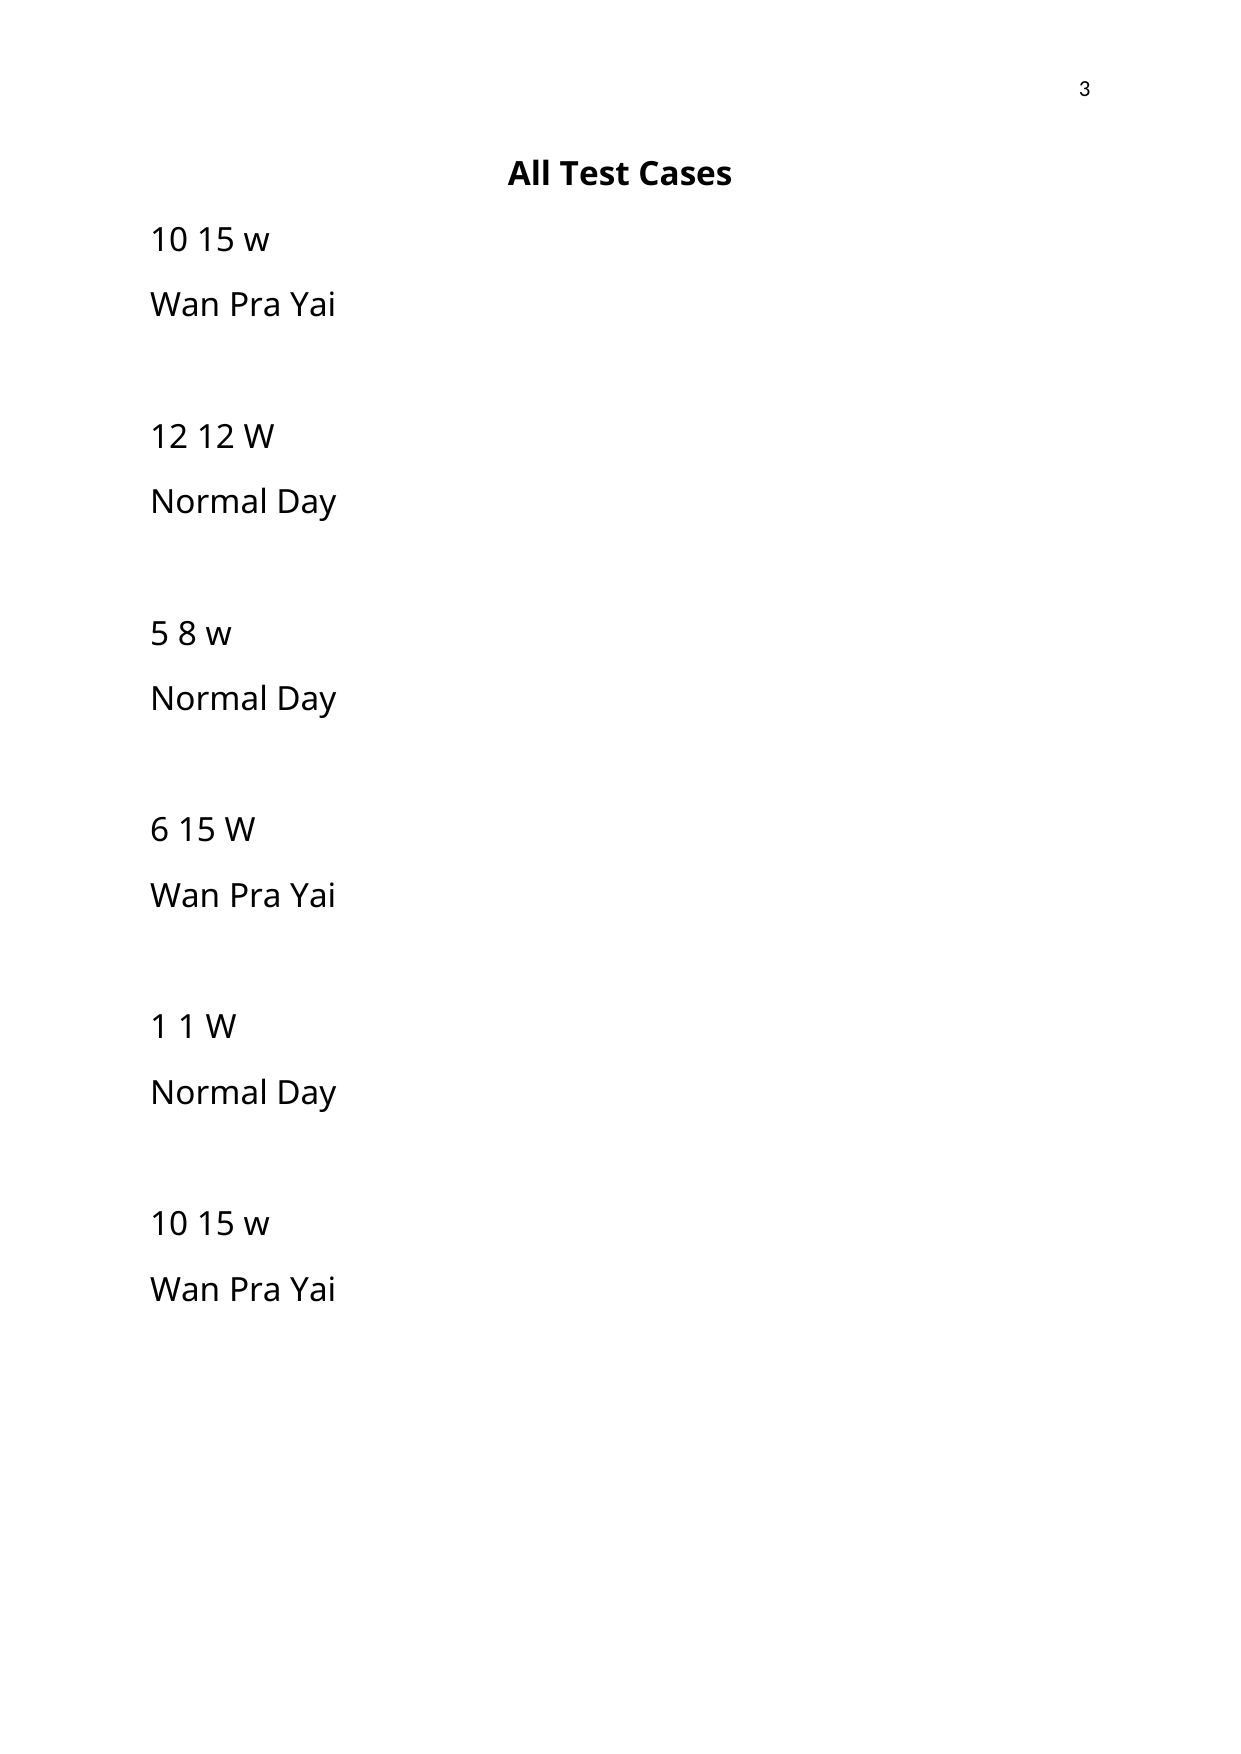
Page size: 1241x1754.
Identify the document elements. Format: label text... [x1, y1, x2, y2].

text 6 15 W [150, 806, 1090, 852]
text 10 15 w [150, 216, 1090, 261]
text 5 8 w [150, 609, 1090, 655]
text 12 12 W [150, 412, 1090, 458]
text 10 15 w [150, 1200, 1090, 1245]
text Normal Day [150, 1069, 1090, 1114]
text Normal Day [150, 675, 1090, 720]
text Wan Pra Yai [150, 281, 1090, 327]
text All Test Cases [150, 150, 1090, 195]
text Wan Pra Yai [150, 1266, 1090, 1341]
text Normal Day [150, 478, 1090, 523]
text Wan Pra Yai [150, 872, 1090, 917]
text 1 1 W [150, 1003, 1090, 1048]
